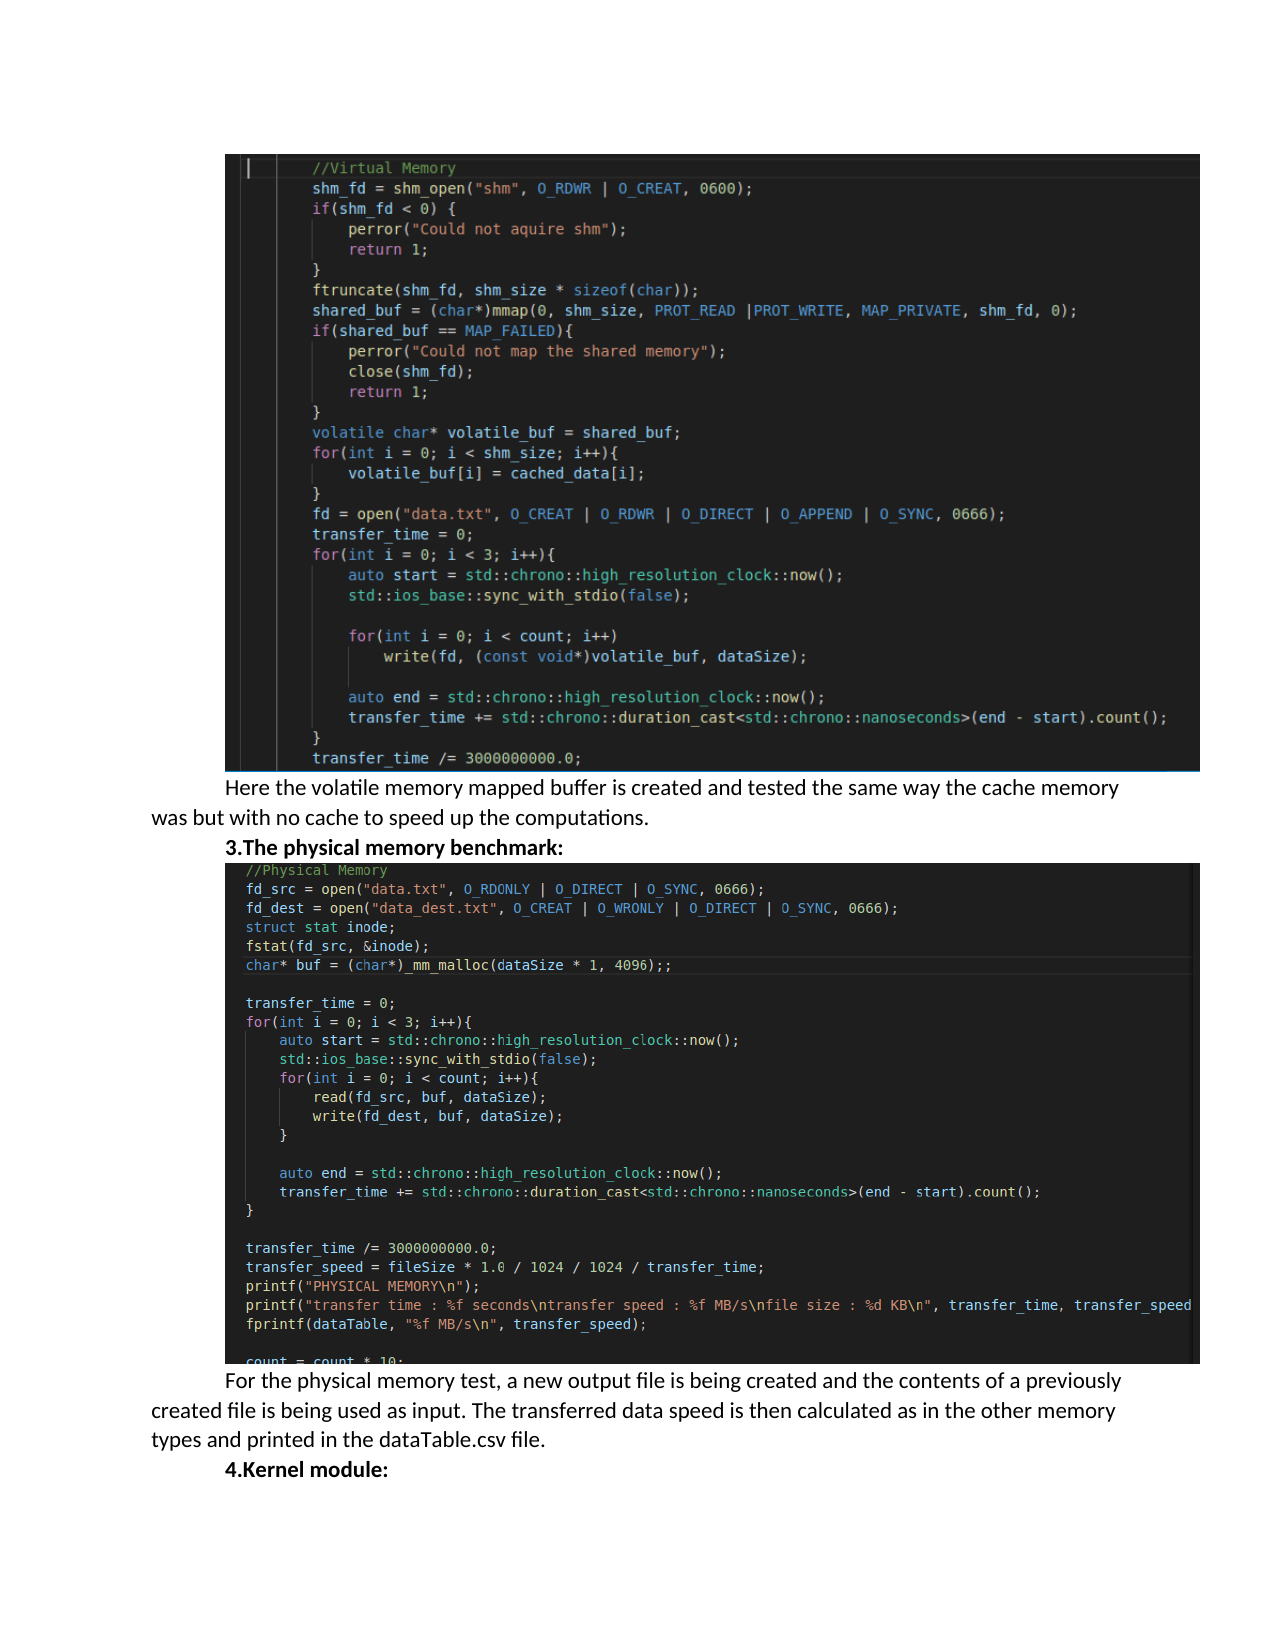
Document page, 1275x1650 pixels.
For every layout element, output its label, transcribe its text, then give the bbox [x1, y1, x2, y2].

text For the physical memory test, a new output file is being created and the contents of a previously created file is being used as input. The transferred data speed is then calculated as in the other memory types and printed in the dataTable.csv file. [151, 1366, 1125, 1453]
text Here the volatile memory mapped buffer is created and tested the same way the cache memory was but with no cache to speed up the computations. [151, 773, 1125, 831]
text 3.The physical memory benchmark: [151, 833, 1125, 861]
picture [225, 863, 1200, 1364]
picture [225, 154, 1200, 772]
text 4.Kernel module: [151, 1456, 1125, 1484]
